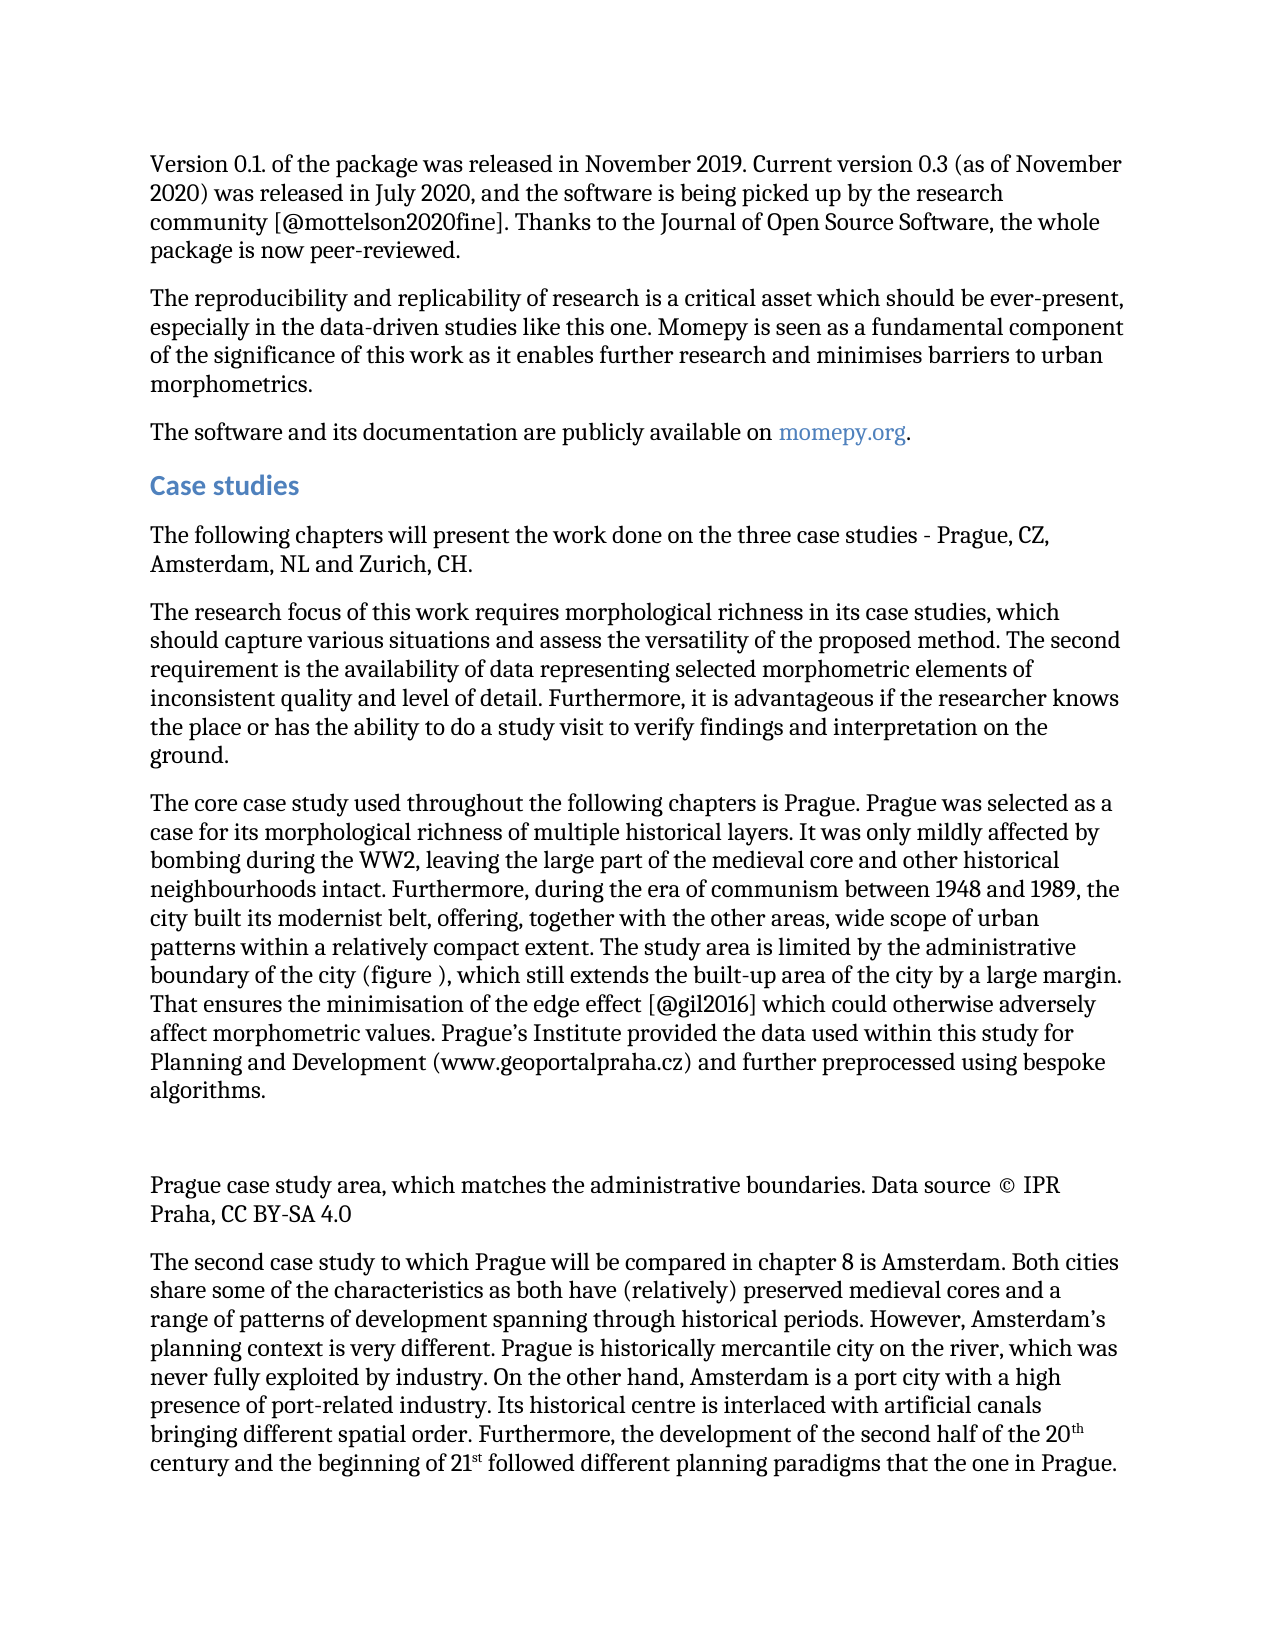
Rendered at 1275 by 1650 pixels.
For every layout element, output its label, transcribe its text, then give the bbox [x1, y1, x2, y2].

text The reproducibility and replicability of research is a critical asset which should be ever-present, especially in the data-driven studies like this one. Momepy is seen as a fundamental component of the significance of this work as it enables further research and minimises barriers to urban morphometrics. [150, 284, 1125, 399]
text The research focus of this work requires morphological richness in its case studies, which should capture various situations and assess the versatility of the proposed method. The second requirement is the availability of data representing selected morphometric elements of inconsistent quality and level of detail. Furthermore, it is advantageous if the researcher knows the place or has the ability to do a study visit to verify findings and interpretation on the ground. [150, 598, 1125, 770]
text Prague case study area, which matches the administrative boundaries. Data source © IPR Praha, CC BY-SA 4.0 [150, 1171, 1125, 1229]
text Version 0.1. of the package was released in November 2019. Current version 0.3 (as of November 2020) was released in July 2020, and the software is being picked up by the research community [@mottelson2020fine]. Thanks to the Journal of Open Source Software, the whole package is now peer-reviewed. [150, 150, 1125, 265]
text The following chapters will present the work done on the three case studies - Prague, CZ, Amsterdam, NL and Zurich, CH. [150, 521, 1125, 579]
text The core case study used throughout the following chapters is Prague. Prague was selected as a case for its morphological richness of multiple historical layers. It was only mildly affected by bombing during the WW2, leaving the large part of the medieval core and other historical neighbourhoods intact. Furthermore, during the era of communism between 1948 and 1989, the city built its modernist belt, offering, together with the other areas, wide scope of urban patterns within a relatively compact extent. The study area is limited by the administrative boundary of the city (figure ), which still extends the built-up area of the city by a large margin. That ensures the minimisation of the edge effect [@gil2016] which could otherwise adversely affect morphometric values. Prague’s Institute provided the data used within this study for Planning and Development (www.geoportalpraha.cz) and further preprocessed using bespoke algorithms. [150, 789, 1125, 1105]
subtitle Case studies [150, 467, 1125, 503]
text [150, 1248, 1125, 1478]
text The software and its documentation are publicly available on momepy.org. [150, 417, 1125, 446]
